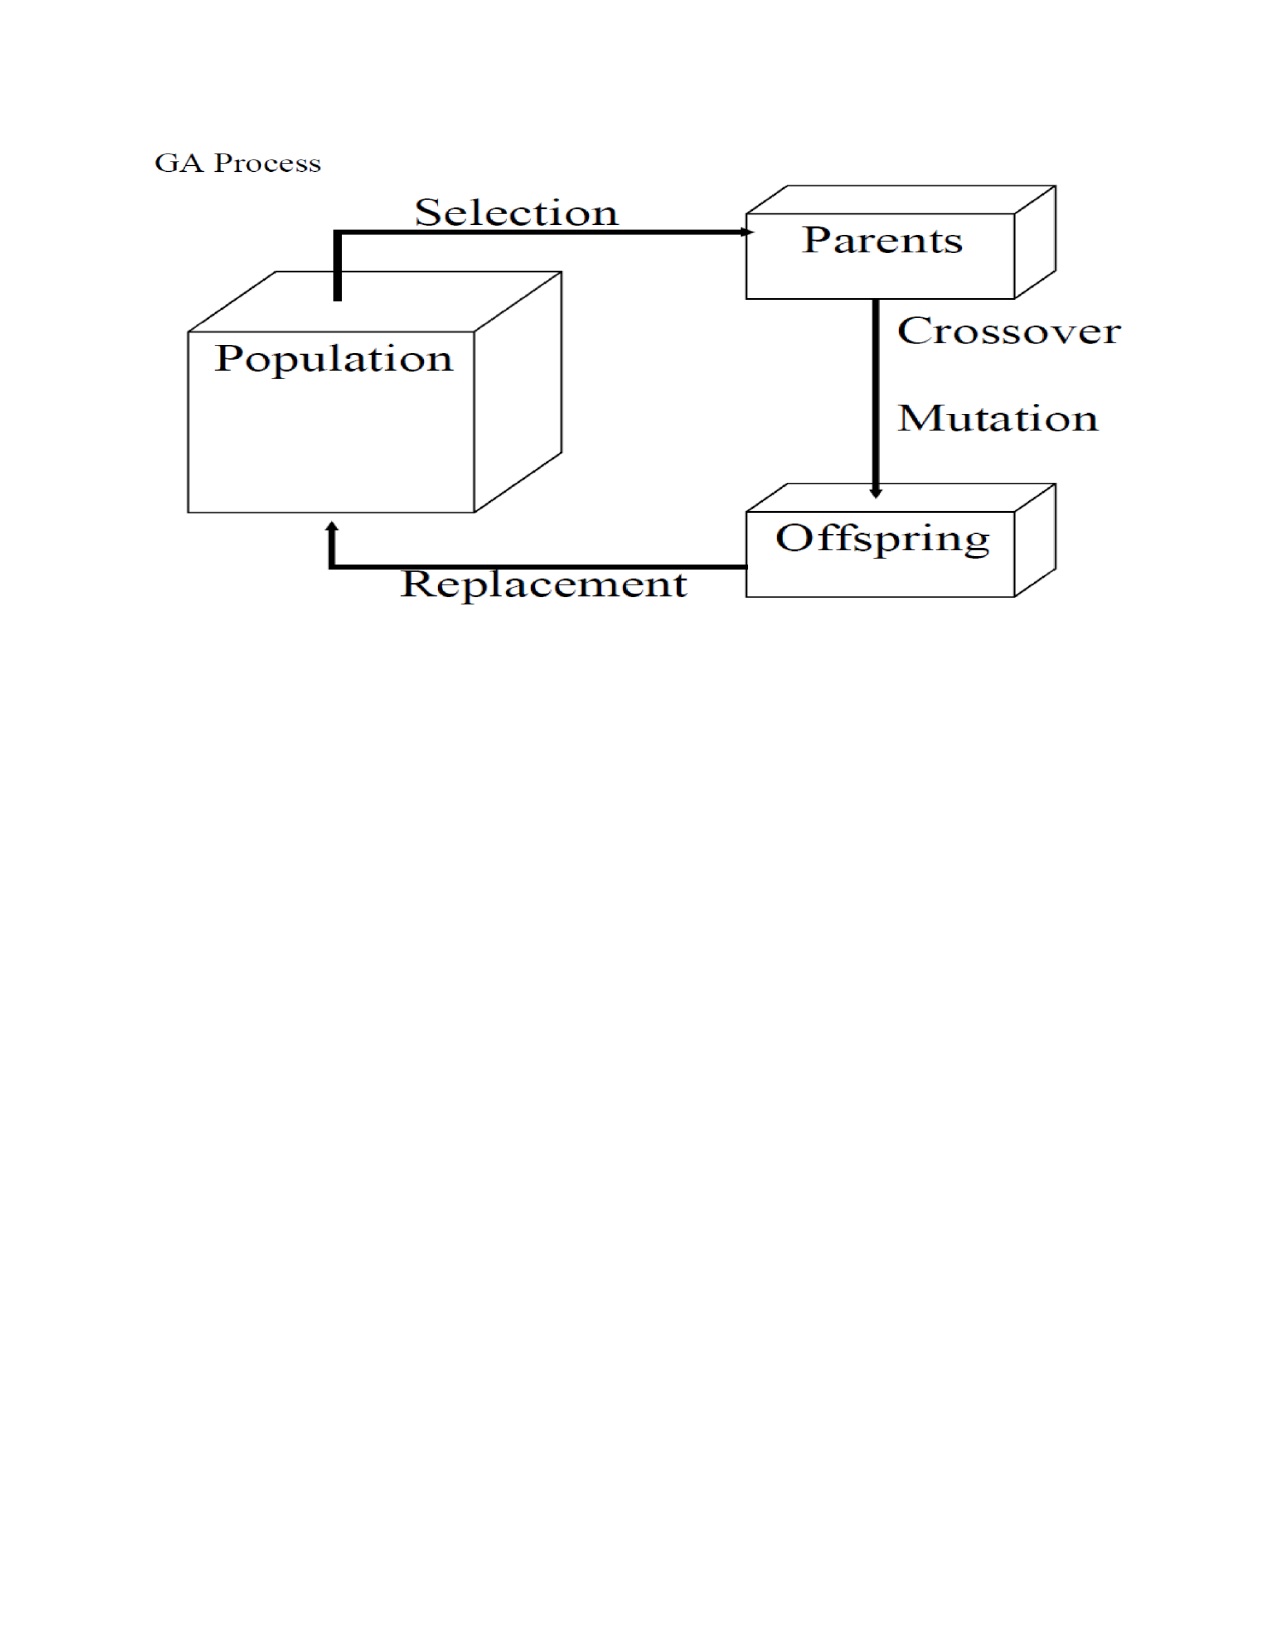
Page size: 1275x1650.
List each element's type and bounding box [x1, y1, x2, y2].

picture [150, 150, 1125, 609]
